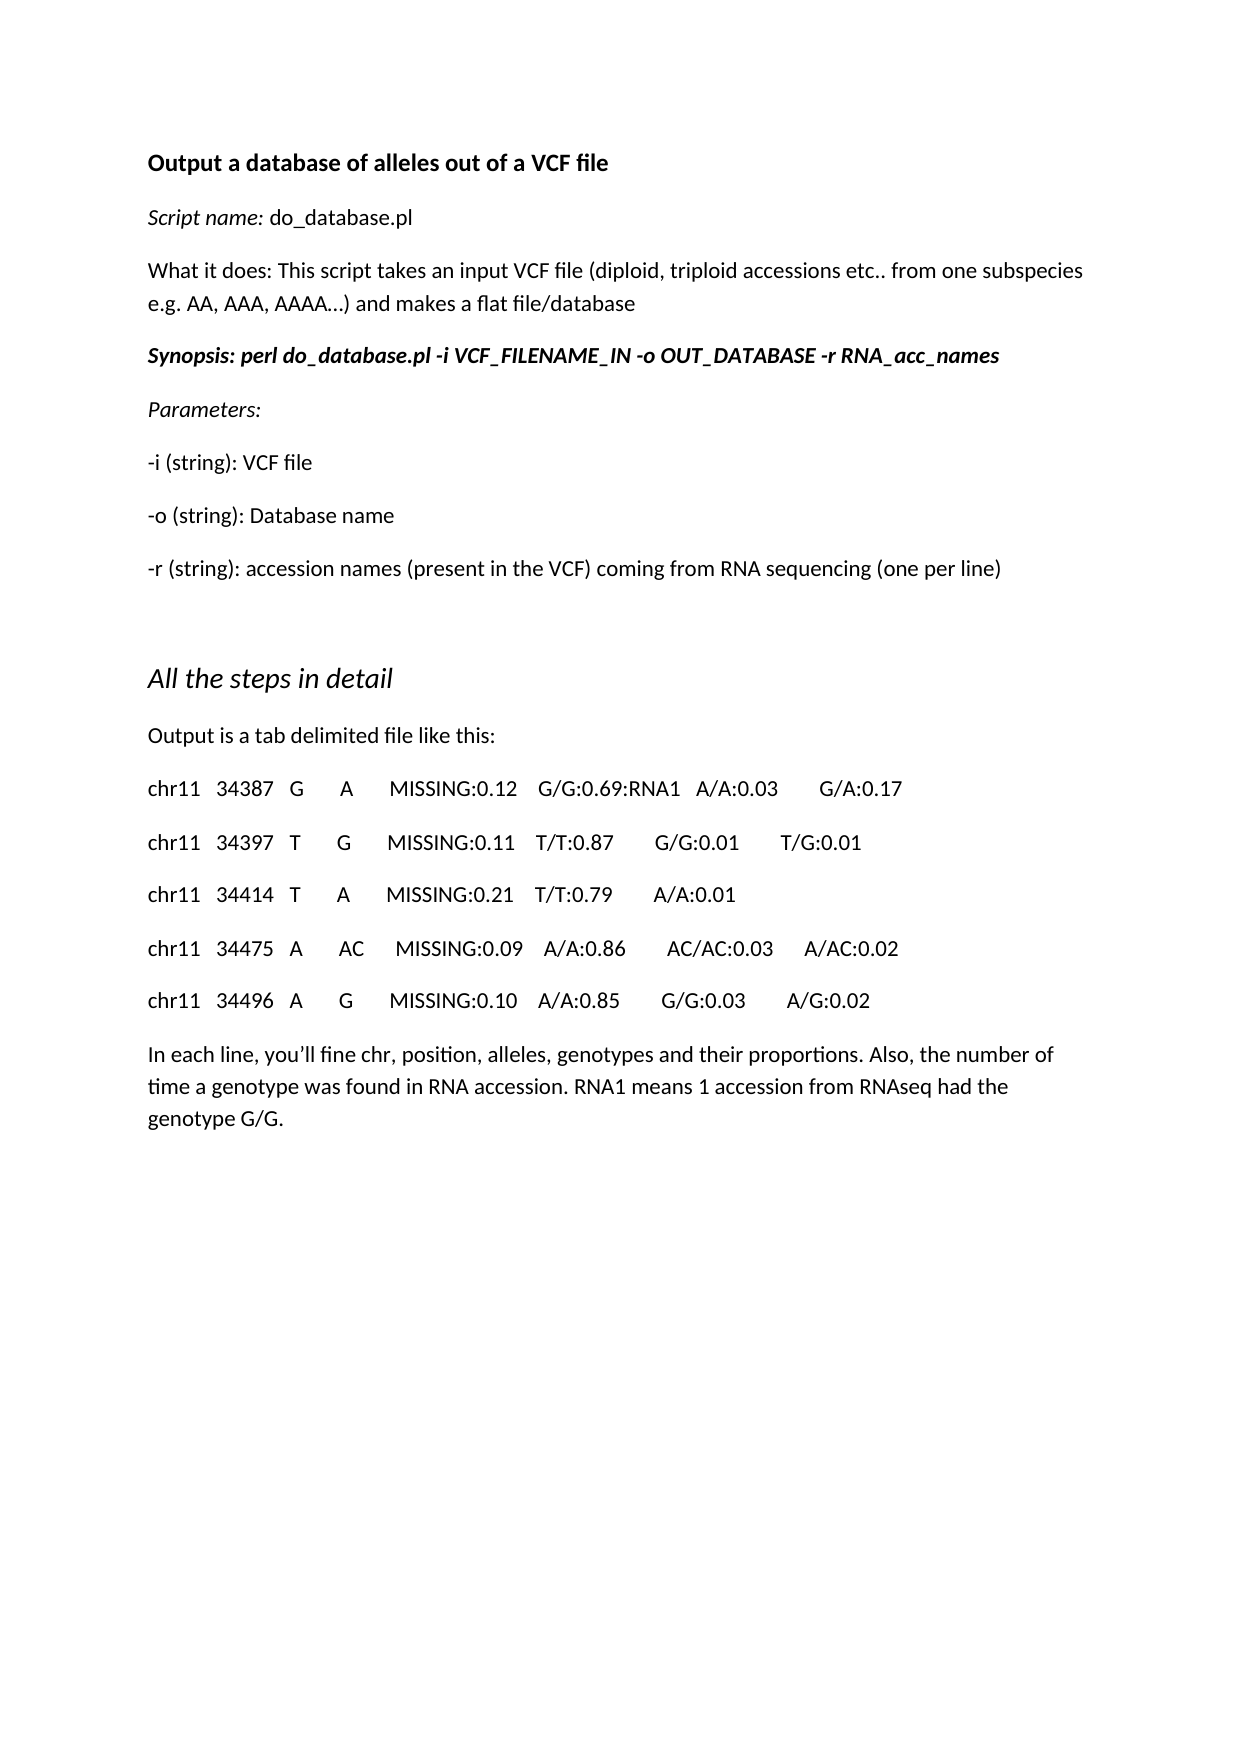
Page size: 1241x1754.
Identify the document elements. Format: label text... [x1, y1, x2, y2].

text Output a database of alleles out of a VCF file [148, 148, 1093, 178]
text Parameters: [148, 395, 1093, 423]
text -i (string): VCF file [148, 448, 1093, 476]
text chr11 34496 A G MISSING:0.10 A/A:0.85 G/G:0.03 A/G:0.02 [148, 987, 1093, 1015]
text -o (string): Database name [148, 501, 1093, 529]
text chr11 34475 A AC MISSING:0.09 A/A:0.86 AC/AC:0.03 A/AC:0.02 [148, 934, 1093, 962]
text Script name: do_database.pl [148, 203, 1093, 231]
text chr11 34397 T G MISSING:0.11 T/T:0.87 G/G:0.01 T/G:0.01 [148, 828, 1093, 856]
text chr11 34414 T A MISSING:0.21 T/T:0.79 A/A:0.01 [148, 881, 1093, 909]
text Output is a tab delimited file like this: [148, 722, 1093, 749]
text All the steps in detail [148, 660, 1093, 695]
text chr11 34387 G A MISSING:0.12 G/G:0.69:RNA1 A/A:0.03 G/A:0.17 [148, 774, 1093, 803]
text In each line, you’ll fine chr, position, alleles, genotypes and their proportions. Also, the number of time a genotype was found in RNA accession. RNA1 means 1 accession from RNAseq had the genotype G/G. [148, 1040, 1093, 1132]
text Synopsis: perl do_database.pl -i VCF_FILENAME_IN -o OUT_DATABASE -r RNA_acc_names [148, 342, 1093, 370]
text -r (string): accession names (present in the VCF) coming from RNA sequencing (one per line) [148, 554, 1093, 582]
text What it does: This script takes an input VCF file (diploid, triploid accessions etc.. from one subspecies e.g. AA, AAA, AAAA…) and makes a flat file/database [148, 256, 1093, 317]
